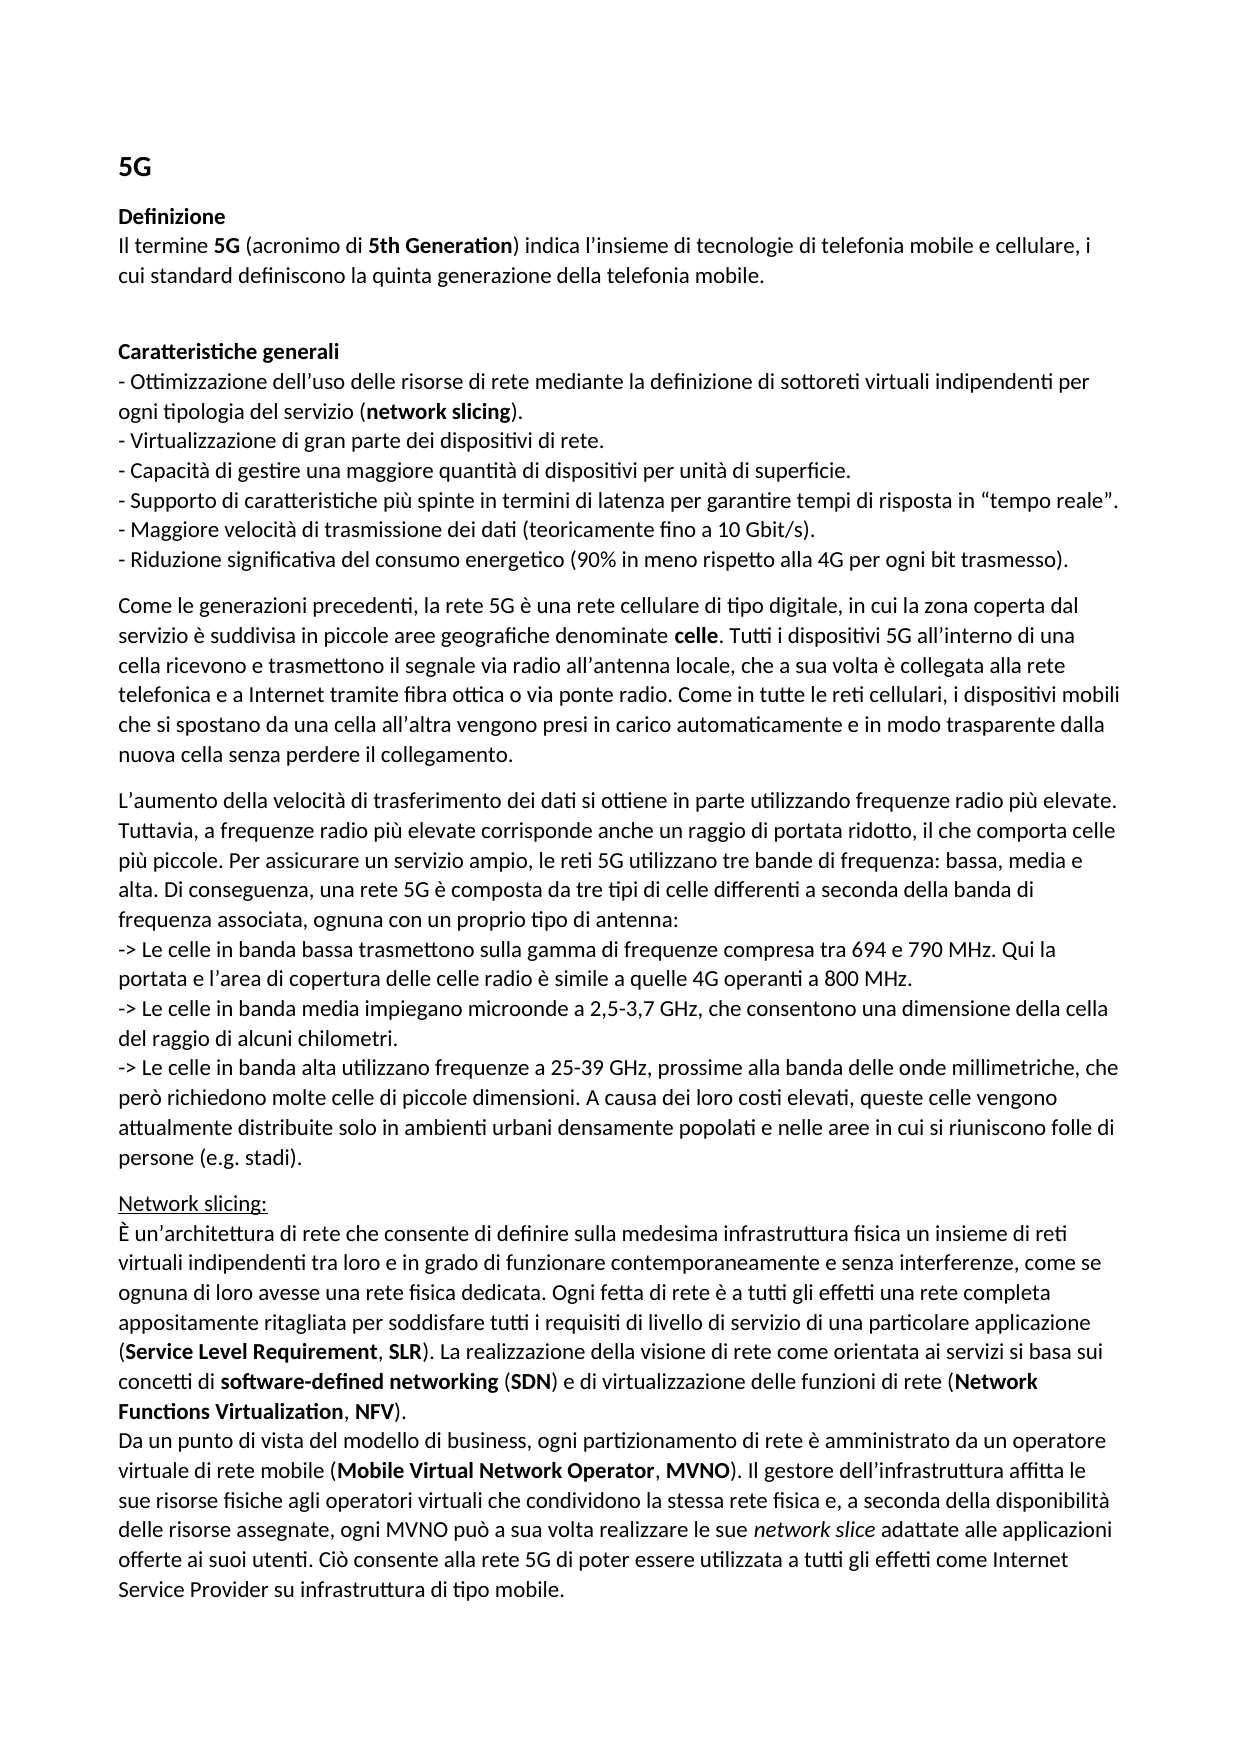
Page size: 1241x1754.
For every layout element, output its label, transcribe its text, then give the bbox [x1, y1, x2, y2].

text Definizione Il termine 5G (acronimo di 5th Generation) indica l’insieme di tecnologie di telefonia mobile e cellulare, i cui standard definiscono la quinta generazione della telefonia mobile. [118, 202, 1122, 289]
text Come le generazioni precedenti, la rete 5G è una rete cellulare di tipo digitale, in cui la zona coperta dal servizio è suddivisa in piccole aree geografiche denominate celle. Tutti i dispositivi 5G all’interno di una cella ricevono e trasmettono il segnale via radio all’antenna locale, che a sua volta è collegata alla rete telefonica e a Internet tramite fibra ottica o via ponte radio. Come in tutte le reti cellulari, i dispositivi mobili che si spostano da una cella all’altra vengono presi in carico automaticamente e in modo trasparente dalla nuova cella senza perdere il collegamento. [118, 592, 1122, 768]
text L’aumento della velocità di trasferimento dei dati si ottiene in parte utilizzando frequenze radio più elevate. Tuttavia, a frequenze radio più elevate corrisponde anche un raggio di portata ridotto, il che comporta celle più piccole. Per assicurare un servizio ampio, le reti 5G utilizzano tre bande di frequenza: bassa, media e alta. Di conseguenza, una rete 5G è composta da tre tipi di celle differenti a seconda della banda di frequenza associata, ognuna con un proprio tipo di antenna: -> Le celle in banda bassa trasmettono sulla gamma di frequenze compresa tra 694 e 790 MHz. Qui la portata e l’area di copertura delle celle radio è simile a quelle 4G operanti a 800 MHz. -> Le celle in banda media impiegano microonde a 2,5-3,7 GHz, che consentono una dimensione della cella del raggio di alcuni chilometri. -> Le celle in banda alta utilizzano frequenze a 25-39 GHz, prossime alla banda delle onde millimetriche, che però richiedono molte celle di piccole dimensioni. A causa dei loro costi elevati, queste celle vengono attualmente distribuite solo in ambienti urbani densamente popolati e nelle aree in cui si riuniscono folle di persone (e.g. stadi). [118, 786, 1122, 1171]
text 5G [118, 148, 1122, 183]
text Network slicing: È un’architettura di rete che consente di definire sulla medesima infrastruttura fisica un insieme di reti virtuali indipendenti tra loro e in grado di funzionare contemporaneamente e senza interferenze, come se ognuna di loro avesse una rete fisica dedicata. Ogni fetta di rete è a tutti gli effetti una rete completa appositamente ritagliata per soddisfare tutti i requisiti di livello di servizio di una particolare applicazione (Service Level Requirement, SLR). La realizzazione della visione di rete come orientata ai servizi si basa sui concetti di software-defined networking (SDN) e di virtualizzazione delle funzioni di rete (Network Functions Virtualization, NFV). Da un punto di vista del modello di business, ogni partizionamento di rete è amministrato da un operatore virtuale di rete mobile (Mobile Virtual Network Operator, MVNO). Il gestore dell’infrastruttura affitta le sue risorse fisiche agli operatori virtuali che condividono la stessa rete fisica e, a seconda della disponibilità delle risorse assegnate, ogni MVNO può a sua volta realizzare le sue network slice adattate alle applicazioni offerte ai suoi utenti. Ciò consente alla rete 5G di poter essere utilizzata a tutti gli effetti come Internet Service Provider su infrastruttura di tipo mobile. [118, 1189, 1122, 1603]
text Caratteristiche generali - Ottimizzazione dell’uso delle risorse di rete mediante la definizione di sottoreti virtuali indipendenti per ogni tipologia del servizio (network slicing). - Virtualizzazione di gran parte dei dispositivi di rete. - Capacità di gestire una maggiore quantità di dispositivi per unità di superficie. - Supporto di caratteristiche più spinte in termini di latenza per garantire tempi di risposta in “tempo reale”. - Maggiore velocità di trasmissione dei dati (teoricamente fino a 10 Gbit/s). - Riduzione significativa del consumo energetico (90% in meno rispetto alla 4G per ogni bit trasmesso). [118, 308, 1122, 573]
